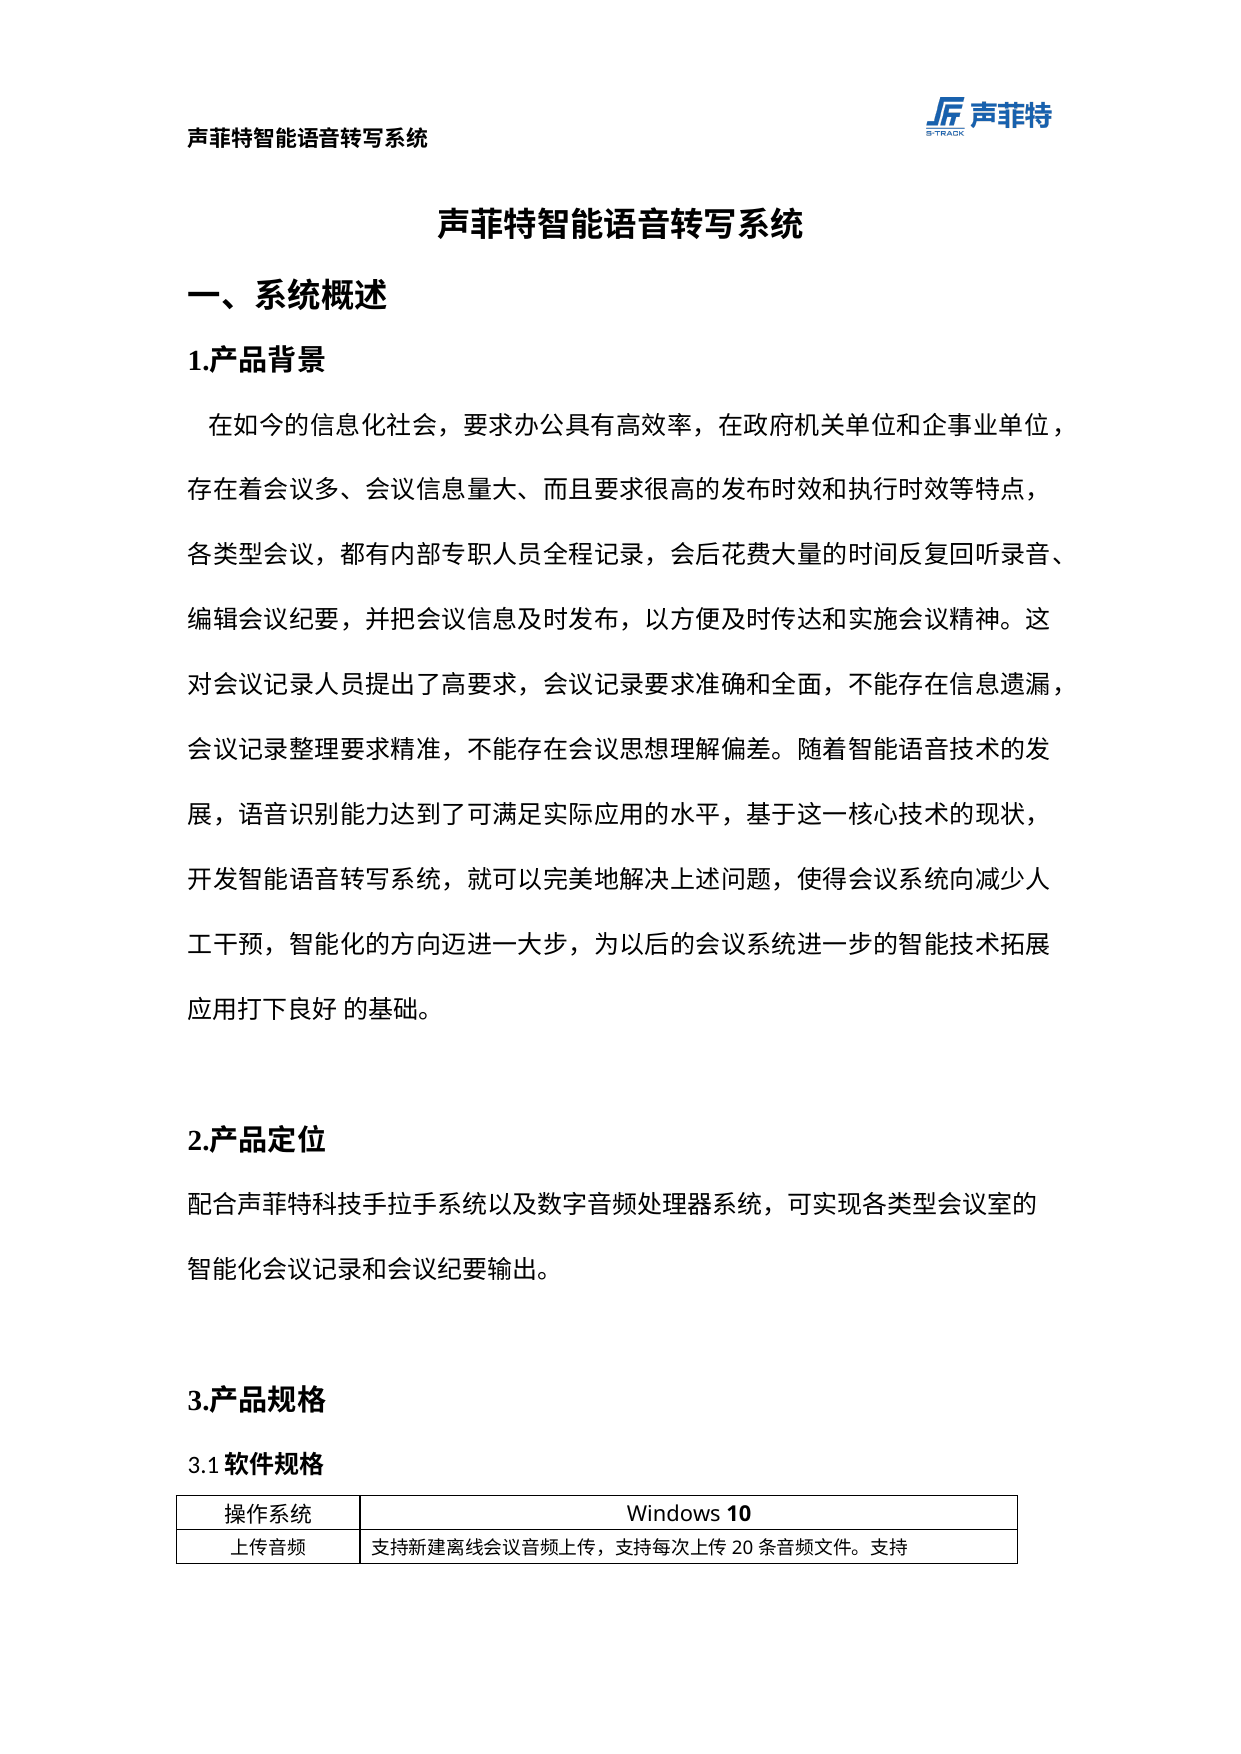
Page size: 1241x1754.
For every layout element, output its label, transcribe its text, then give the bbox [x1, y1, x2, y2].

table_header 操作系统 [177, 1496, 359, 1529]
table_cell 支持新建离线会议音频上传，支持每次上传 20 条音频文件。支持 mp3、wav、opus、ogg 主流格式的音频。 [361, 1530, 1017, 1562]
text 一、系统概述 [187, 260, 1053, 325]
picture [913, 86, 1066, 149]
title 声菲特智能语音转写系统 [187, 189, 1053, 254]
table_cell 上传音频 [177, 1530, 359, 1562]
table_header Windows 10 [361, 1496, 1017, 1529]
text 2.产品定位 配合声菲特科技手拉手系统以及数字音频处理器系统，可实现各类型会议室的智能化会议记录和会议纪要输出。 3.产品规格 3.1软件规格 [187, 1105, 1053, 1495]
text 1.产品背景 在如今的信息化社会，要求办公具有高效率，在政府机关单位和企事业单位，存在着会议多、会议信息量大、而且要求很高的发布时效和执行时效等特点，各类型会议，都有内部专职人员全程记录，会后花费大量的时间反复回听录音、编辑会议纪要，并把会议信息及时发布，以方便及时传达和实施会议精神。这对会议记录人员提出了高要求，会议记录要求准确和全面，不能存在信息遗漏，会议记录整理要求精准，不能存在会议思想理解偏差。随着智能语音技术的发展，语音识别能力达到了可满足实际应用的水平，基于这一核心技术的现状，开发智能语音转写系统，就可以完美地解决上述问题，使得会议系统向减少人工干预，智能化的方向迈进一大步，为以后的会议系统进一步的智能技术拓展应用打下良好 的基础。 [187, 325, 1053, 1040]
